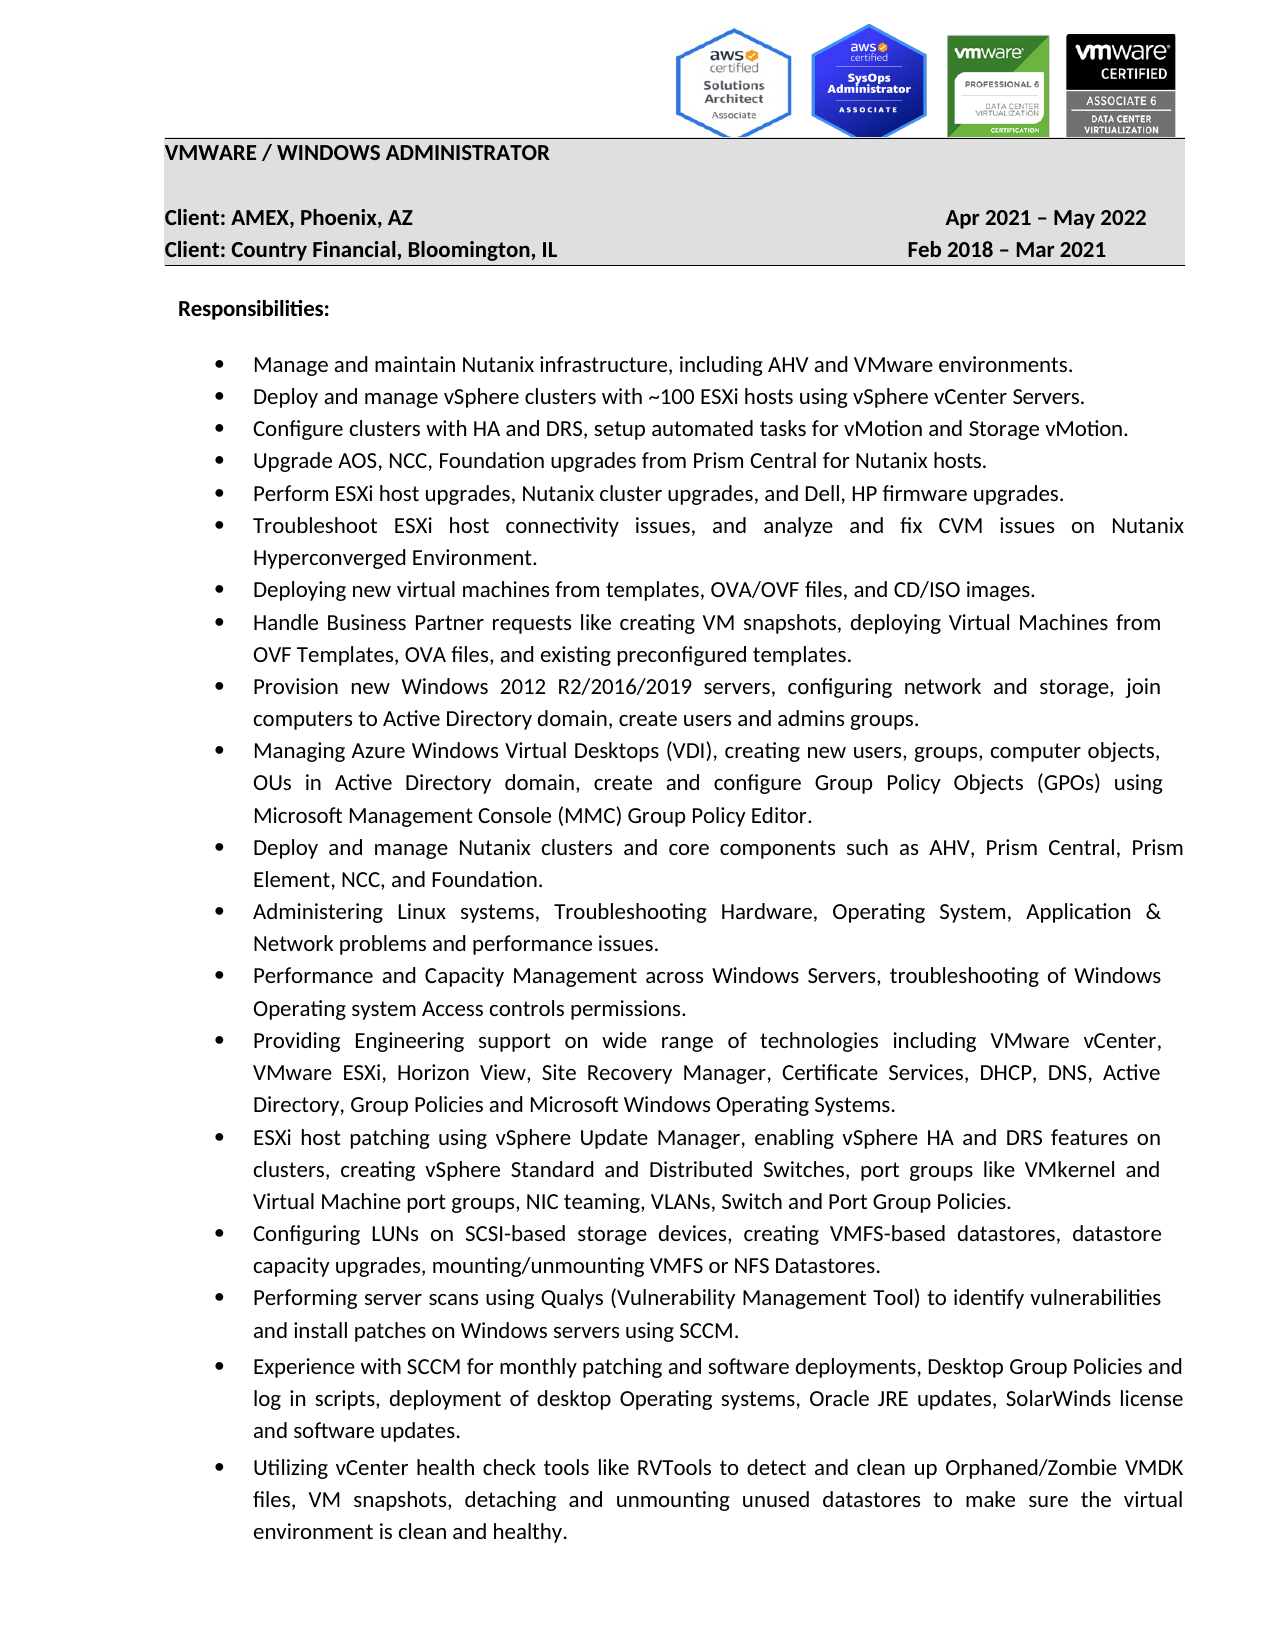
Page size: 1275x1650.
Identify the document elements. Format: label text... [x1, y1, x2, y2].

list Configuring LUNs on SCSI-based storage devices, creating VMFS-based datastores, datastore capacity upgrades, mounting/unmounting VMFS or NFS Datastores. [215, 1219, 1163, 1279]
subtitle Responsibilities: [178, 294, 1185, 350]
list Deploy and manage Nutanix clusters and core components such as AHV, Prism Central, Prism Element, NCC, and Foundation. [215, 833, 1185, 893]
list Experience with SCCM for monthly patching and software deployments, Desktop Group Policies and log in scripts, deployment of desktop Operating systems, Oracle JRE updates, SolarWinds license and software updates. [215, 1352, 1185, 1444]
list ESXi host patching using vSphere Update Manager, enabling vSphere HA and DRS features on clusters, creating vSphere Standard and Distributed Switches, port groups like VMkernel and Virtual Machine port groups, NIC teaming, VLANs, Switch and Port Group Policies. [215, 1123, 1163, 1215]
list Provision new Windows 2012 R2/2016/2019 servers, configuring network and storage, join computers to Active Directory domain, create users and admins groups. [215, 672, 1163, 732]
list Administering Linux systems, Troubleshooting Hardware, Operating System, Application & Network problems and performance issues. [215, 897, 1162, 957]
list Manage and maintain Nutanix infrastructure, including AHV and VMware environments. [215, 350, 1185, 378]
list Performance and Capacity Management across Windows Servers, troubleshooting of Windows Operating system Access controls permissions. [215, 962, 1162, 1022]
picture [675, 27, 792, 137]
list Handle Business Partner requests like creating VM snapshots, deploying Virtual Machines from OVF Templates, OVA files, and existing preconfigured templates. [215, 608, 1163, 668]
list Perform ESXi host upgrades, Nutanix cluster upgrades, and Dell, HP firmware upgrades. [215, 479, 1185, 507]
list Troubleshoot ESXi host connectivity issues, and analyze and fix CVM issues on Nutanix Hyperconverged Environment. [215, 511, 1185, 571]
picture [801, 22, 937, 137]
list Managing Azure Windows Virtual Desktops (VDI), creating new users, groups, computer objects, OUs in Active Directory domain, create and configure Group Policy Objects (GPOs) using Microsoft Management Console (MMC) Group Policy Editor. [215, 736, 1163, 829]
text Client: Country Financial, Bloomington, IL Feb 2018 – Mar 2021 [164, 234, 1185, 266]
text VMWARE / WINDOWS ADMINISTRATOR [164, 139, 1185, 167]
list Deploy and manage vSphere clusters with ~100 ESXi hosts using vSphere vCenter Servers. [215, 382, 1185, 410]
list Performing server scans using Qualys (Vulnerability Management Tool) to identify vulnerabilities and install patches on Windows servers using SCCM. [215, 1283, 1163, 1344]
picture [946, 34, 1050, 137]
list Configure clusters with HA and DRS, setup automated tasks for vMotion and Storage vMotion. [215, 414, 1185, 442]
list Utilizing vCenter health check tools like RVTools to detect and clean up Orphaned/Zombie VMDK files, VM snapshots, detaching and unmounting unused datastores to make sure the virtual environment is clean and healthy. [215, 1453, 1185, 1545]
list Upgrade AOS, NCC, Foundation upgrades from Prism Central for Nutanix hosts. [215, 447, 1185, 475]
list Deploying new virtual machines from templates, OVA/OVF files, and CD/ISO images. [215, 575, 1185, 603]
picture [1066, 34, 1176, 137]
text Client: AMEX, Phoenix, AZ Apr 2021 – May 2022 [164, 202, 1185, 231]
list Providing Engineering support on wide range of technologies including VMware vCenter, VMware ESXi, Horizon View, Site Recovery Manager, Certificate Services, DHCP, DNS, Active Directory, Group Policies and Microsoft Windows Operating Systems. [215, 1026, 1163, 1118]
